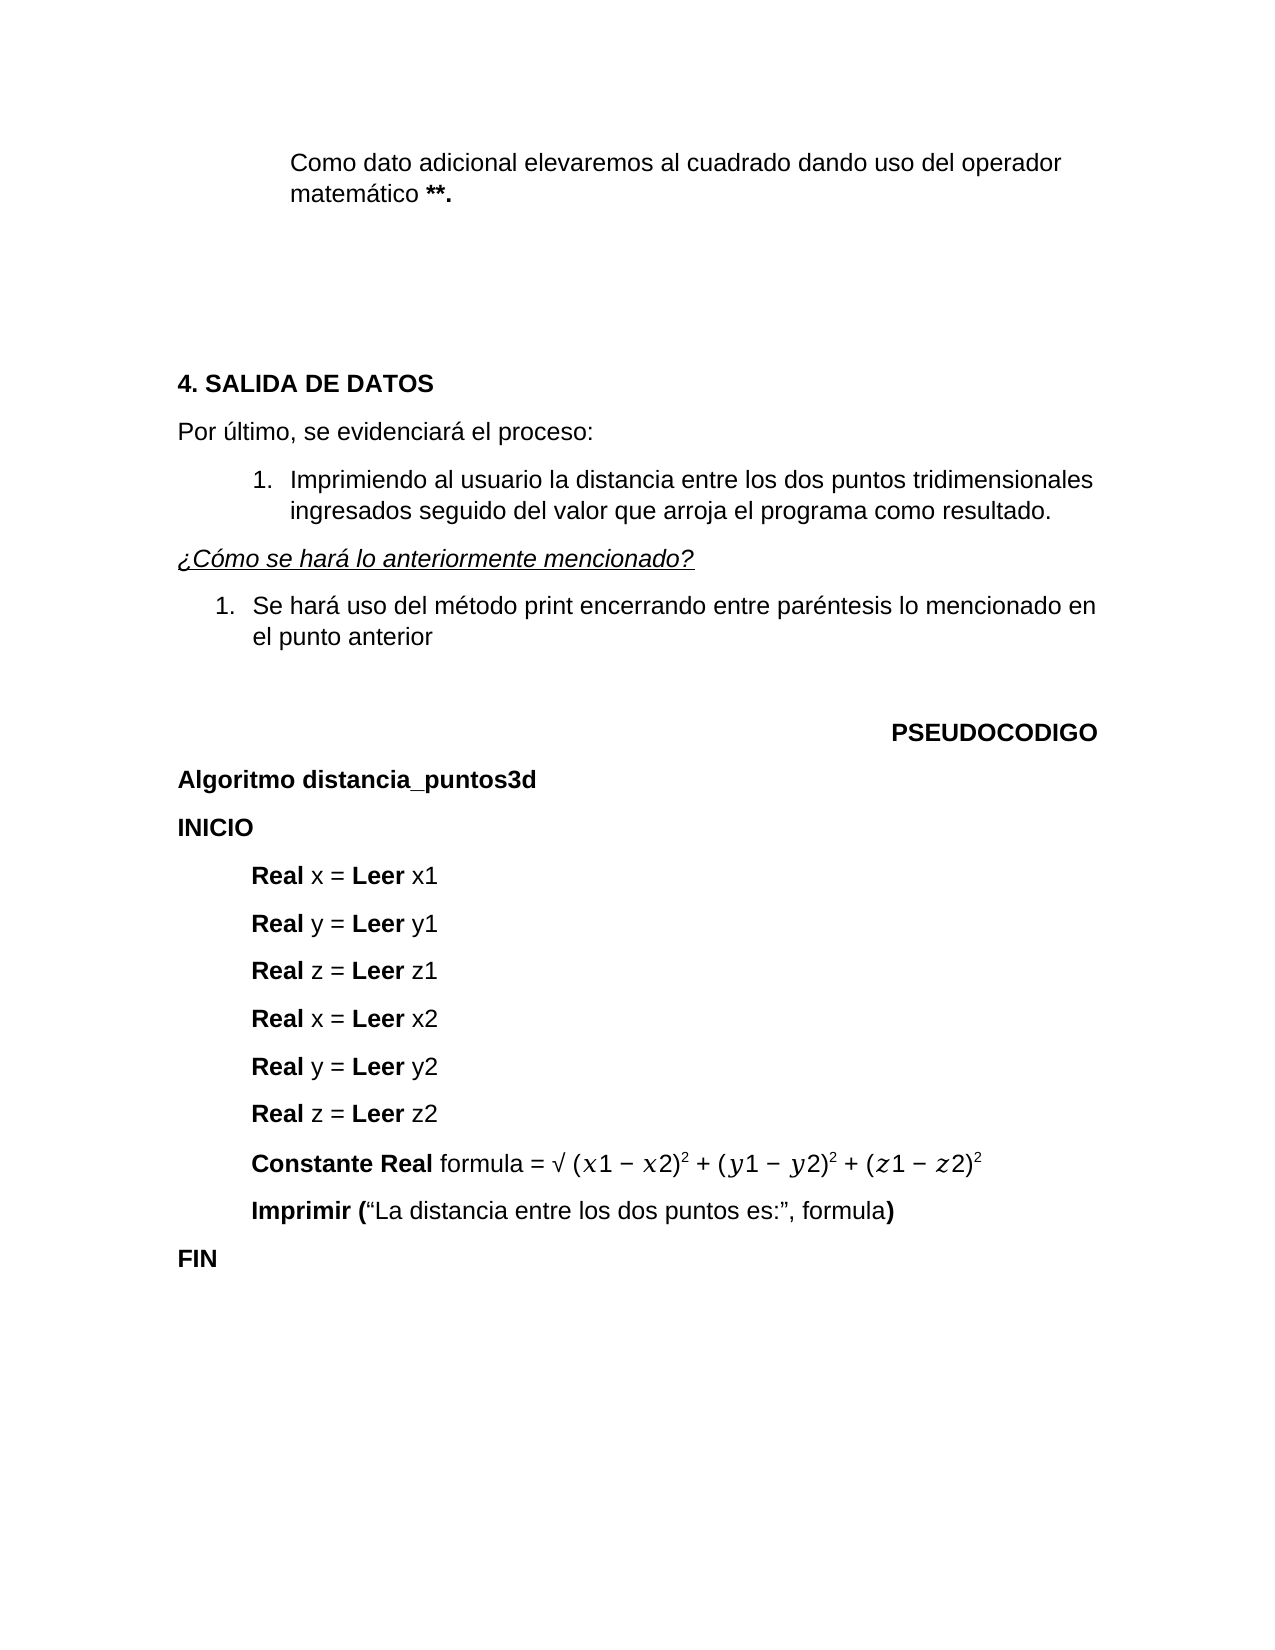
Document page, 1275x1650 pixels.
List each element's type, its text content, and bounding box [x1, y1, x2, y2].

text PSEUDOCODIGO [177, 718, 1098, 747]
list Se hará uso del método print encerrando entre paréntesis lo mencionado en el punto anterior [215, 591, 1098, 651]
text Real x = Leer x1 [177, 861, 1098, 890]
text INICIO [177, 813, 1098, 842]
text Real y = Leer y1 [177, 909, 1098, 937]
text Por último, se evidenciará el proceso: [177, 417, 1098, 446]
list Imprimiendo al usuario la distancia entre los dos puntos tridimensionales ingresados seguido del valor que arroja el programa como resultado. [252, 465, 1098, 525]
text ¿Cómo se hará lo anteriormente mencionado? [177, 544, 1098, 572]
text Imprimir (“La distancia entre los dos puntos es:”, formula) [177, 1196, 1098, 1225]
text Real y = Leer y2 [177, 1052, 1098, 1081]
text Real x = Leer x2 [177, 1004, 1098, 1033]
text Real z = Leer z2 [177, 1099, 1098, 1128]
text Constante Real formula = √ (𝑥1 − 𝑥2)2 + (𝑦1 − 𝑦2)2 + (𝑧1 − 𝑧2)2 [177, 1147, 1098, 1177]
text FIN [177, 1244, 1098, 1273]
text Como dato adicional elevaremos al cuadrado dando uso del operador matemático **. [290, 148, 1098, 207]
text Real z = Leer z1 [177, 956, 1098, 985]
text Algoritmo distancia_puntos3d [177, 766, 1098, 794]
text 4. SALIDA DE DATOS [177, 369, 1098, 398]
